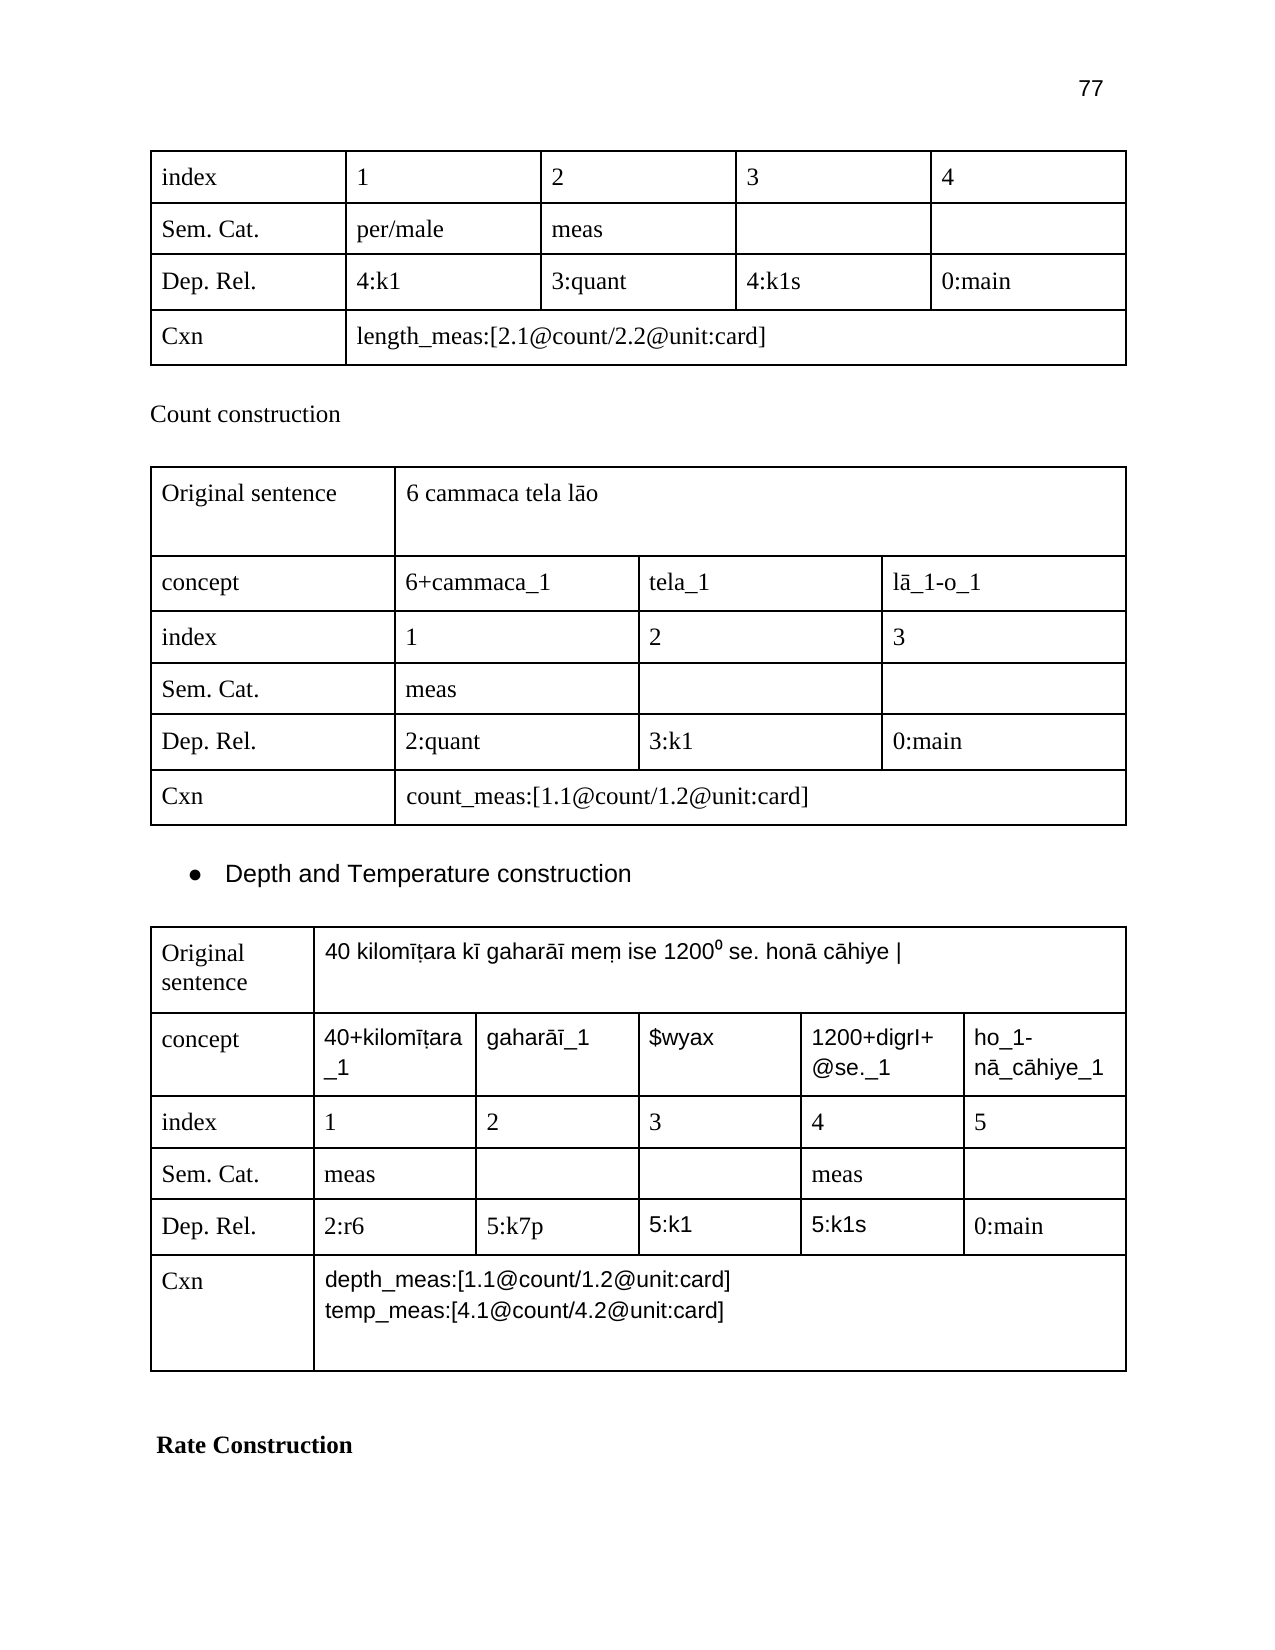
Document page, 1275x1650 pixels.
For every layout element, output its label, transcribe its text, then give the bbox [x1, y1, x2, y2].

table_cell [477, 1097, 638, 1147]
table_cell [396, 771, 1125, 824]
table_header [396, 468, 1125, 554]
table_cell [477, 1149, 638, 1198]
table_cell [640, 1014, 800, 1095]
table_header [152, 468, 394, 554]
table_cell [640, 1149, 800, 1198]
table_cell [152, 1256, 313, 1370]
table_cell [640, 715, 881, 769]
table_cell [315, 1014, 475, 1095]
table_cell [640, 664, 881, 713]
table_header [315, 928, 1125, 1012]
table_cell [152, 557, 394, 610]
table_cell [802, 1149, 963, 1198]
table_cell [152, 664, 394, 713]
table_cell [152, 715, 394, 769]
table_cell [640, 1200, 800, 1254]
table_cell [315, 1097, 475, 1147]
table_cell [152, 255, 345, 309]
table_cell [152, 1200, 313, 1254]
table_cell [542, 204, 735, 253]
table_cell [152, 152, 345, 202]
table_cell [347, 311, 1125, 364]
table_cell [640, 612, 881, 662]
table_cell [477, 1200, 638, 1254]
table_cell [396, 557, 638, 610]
text Count construction [150, 399, 1125, 428]
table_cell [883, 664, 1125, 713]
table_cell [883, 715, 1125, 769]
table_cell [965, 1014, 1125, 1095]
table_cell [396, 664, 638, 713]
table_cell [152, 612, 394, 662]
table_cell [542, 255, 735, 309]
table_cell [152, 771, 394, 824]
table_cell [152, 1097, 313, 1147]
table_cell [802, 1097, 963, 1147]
text Rate Construction [150, 1430, 1125, 1459]
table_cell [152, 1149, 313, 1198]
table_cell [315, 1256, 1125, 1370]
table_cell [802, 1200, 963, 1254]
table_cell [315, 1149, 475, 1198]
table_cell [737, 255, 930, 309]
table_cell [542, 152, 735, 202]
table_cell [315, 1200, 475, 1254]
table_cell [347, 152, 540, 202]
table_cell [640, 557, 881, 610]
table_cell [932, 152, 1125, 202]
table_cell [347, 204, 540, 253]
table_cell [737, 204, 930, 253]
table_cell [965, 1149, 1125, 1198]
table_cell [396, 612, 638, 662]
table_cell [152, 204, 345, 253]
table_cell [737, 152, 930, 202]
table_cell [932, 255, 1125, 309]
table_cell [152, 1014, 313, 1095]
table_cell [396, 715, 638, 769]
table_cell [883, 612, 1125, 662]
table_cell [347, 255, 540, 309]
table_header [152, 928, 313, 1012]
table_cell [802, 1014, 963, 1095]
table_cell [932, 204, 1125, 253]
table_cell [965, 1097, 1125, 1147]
list Depth and Temperature construction [187, 859, 1125, 888]
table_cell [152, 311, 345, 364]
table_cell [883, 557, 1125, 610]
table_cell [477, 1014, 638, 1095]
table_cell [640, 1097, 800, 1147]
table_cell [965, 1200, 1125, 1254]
